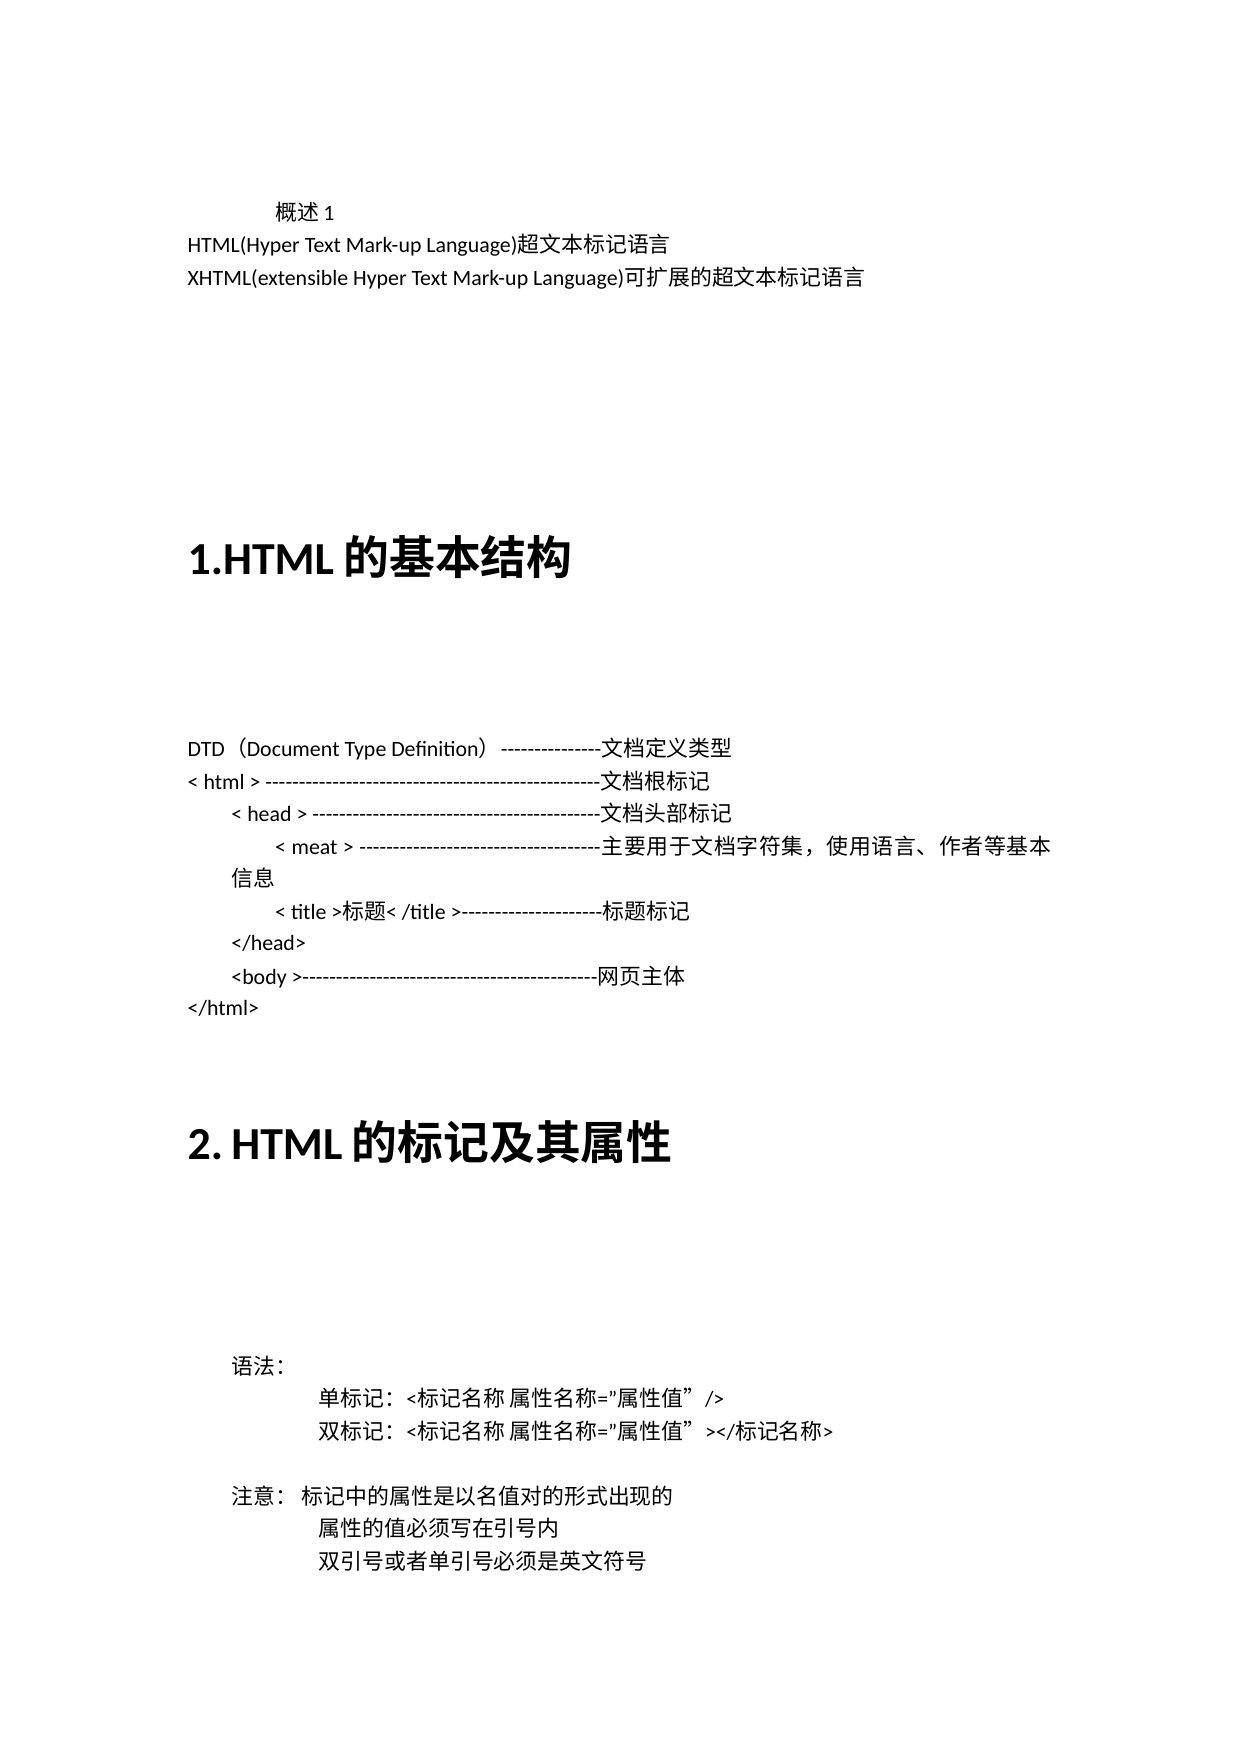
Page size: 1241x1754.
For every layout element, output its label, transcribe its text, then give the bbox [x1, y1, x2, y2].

text < title >标题< /title >---------------------标题标记 [231, 893, 1053, 926]
text HTML(Hyper Text Mark-up Language)超文本标记语言 [187, 227, 1053, 259]
text < html > --------------------------------------------------文档根标记 [187, 763, 1053, 796]
list 属性的值必须写在引号内 [275, 1511, 1053, 1543]
text < meat > ------------------------------------主要用于文档字符集，使用语言、作者等基本信息 [231, 828, 1053, 893]
list 语法： [187, 1348, 1053, 1381]
text <body >--------------------------------------------网页主体 [187, 958, 1053, 991]
subtitle 1.HTML的基本结构 [187, 506, 1053, 603]
list 注意： 标记中的属性是以名值对的形式出现的 [187, 1478, 1053, 1511]
text XHTML(extensible Hyper Text Mark-up Language)可扩展的超文本标记语言 [187, 259, 1053, 292]
text </html> [187, 991, 1053, 1023]
list 单标记：<标记名称 属性名称=”属性值”/> [275, 1381, 1053, 1413]
text 概述1 [231, 194, 1053, 227]
text < head > -------------------------------------------文档头部标记 [187, 796, 1053, 828]
text </head> [187, 926, 1053, 958]
list 双引号或者单引号必须是英文符号 [275, 1543, 1053, 1576]
subtitle HTML的标记及其属性 [187, 1091, 1053, 1189]
list 双标记：<标记名称 属性名称=”属性值”></标记名称> [275, 1413, 1053, 1446]
text DTD（Document Type Definition）---------------文档定义类型 [187, 731, 1053, 763]
